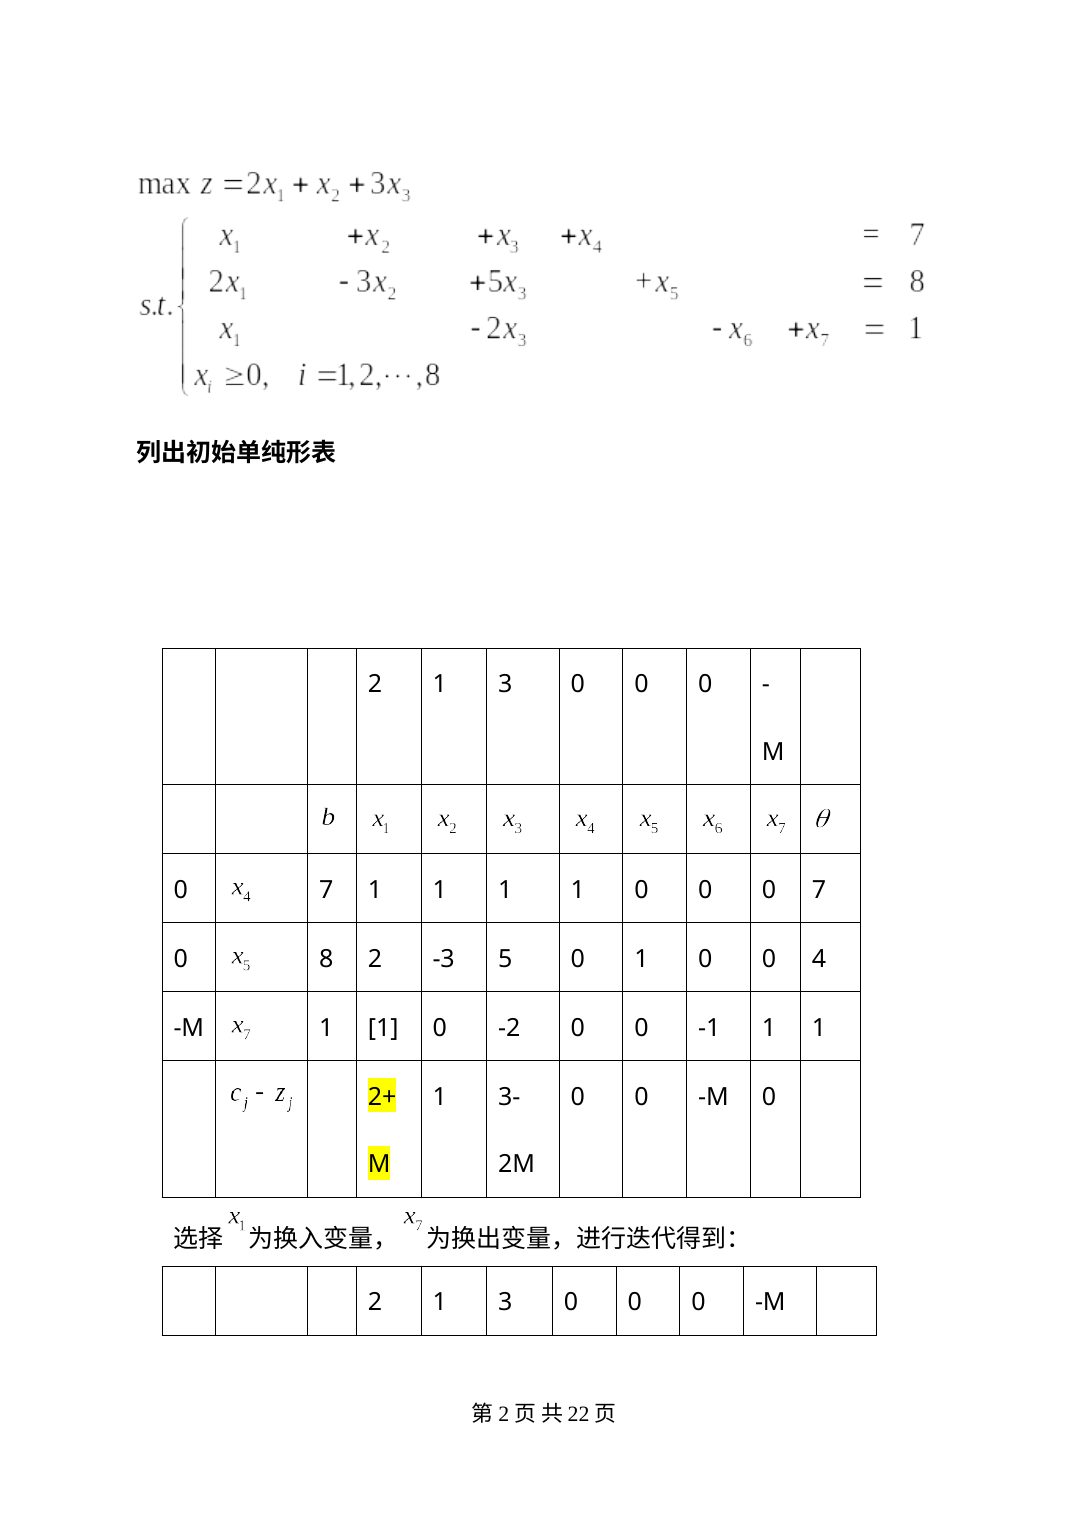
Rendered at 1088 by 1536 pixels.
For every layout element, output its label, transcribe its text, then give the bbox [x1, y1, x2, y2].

table_cell [163, 785, 215, 853]
table_cell -M [163, 992, 215, 1060]
table_header [308, 1267, 356, 1335]
table_header [216, 649, 307, 784]
list 选择为换入变量，为换出变量，进行迭代得到： [173, 1198, 952, 1266]
table_cell [308, 1061, 356, 1197]
table_header 2 [357, 649, 421, 784]
table_header [163, 649, 215, 784]
table_cell [216, 785, 307, 853]
table_header [216, 1267, 307, 1335]
table_cell 1 [623, 923, 686, 991]
table_cell -3 [422, 923, 486, 991]
table_cell 0 [163, 923, 215, 991]
table_cell 5 [487, 923, 559, 991]
table_cell [163, 1061, 215, 1197]
table_cell 0 [623, 854, 686, 922]
table_cell [216, 923, 307, 991]
table_header 0 [680, 1267, 743, 1335]
table_header 0 [687, 649, 750, 784]
table_cell 0 [751, 854, 800, 922]
table_cell 1 [487, 854, 559, 922]
table_cell 7 [308, 854, 356, 922]
table_cell [216, 1061, 307, 1197]
table_cell 0 [422, 992, 486, 1060]
table_header [817, 1267, 876, 1335]
table_header 1 [422, 1267, 486, 1335]
table_cell -2 [487, 992, 559, 1060]
table_cell [422, 785, 486, 853]
table_header -M [744, 1267, 816, 1335]
table_cell 0 [687, 923, 750, 991]
table_cell 3-2M [487, 1061, 559, 1197]
table_cell 0 [560, 992, 622, 1060]
table_header -M [751, 649, 800, 784]
table_cell 1 [560, 854, 622, 922]
table_header 3 [487, 649, 559, 784]
table_header 0 [617, 1267, 679, 1335]
table_header 2 [357, 1267, 421, 1335]
table_cell 0 [687, 854, 750, 922]
table_cell [751, 785, 800, 853]
table_cell 0 [163, 854, 215, 922]
table_cell 1 [422, 1061, 486, 1197]
table_cell 1 [422, 854, 486, 922]
table_cell 8 [308, 923, 356, 991]
table_cell [1] [357, 992, 421, 1060]
table_cell [308, 785, 356, 853]
table_cell 0 [623, 992, 686, 1060]
table_cell [357, 785, 421, 853]
table_cell [487, 785, 559, 853]
table_header 0 [553, 1267, 616, 1335]
table_cell [560, 785, 622, 853]
table_cell 1 [357, 854, 421, 922]
table_header 0 [560, 649, 622, 784]
table_cell [801, 1061, 860, 1197]
table_cell 1 [308, 992, 356, 1060]
table_header 0 [623, 649, 686, 784]
table_cell 0 [751, 1061, 800, 1197]
table_cell [216, 992, 307, 1060]
table_header [163, 1267, 215, 1335]
table_cell 0 [751, 923, 800, 991]
table_header [801, 649, 860, 784]
table_cell 7 [801, 854, 860, 922]
table_cell 0 [560, 1061, 622, 1197]
table_cell 2+M [357, 1061, 421, 1197]
table_cell [687, 785, 750, 853]
table_cell [216, 854, 307, 922]
text 列出初始单纯形表 [136, 416, 952, 484]
table_header 3 [487, 1267, 552, 1335]
table_header [308, 649, 356, 784]
table_cell 0 [560, 923, 622, 991]
table_cell 2 [357, 923, 421, 991]
table_cell [801, 785, 860, 853]
table_cell -1 [687, 992, 750, 1060]
table_cell -M [687, 1061, 750, 1197]
table_cell [623, 785, 686, 853]
table_header 1 [422, 649, 486, 784]
table_cell 1 [801, 992, 860, 1060]
table_cell 0 [623, 1061, 686, 1197]
table_cell 1 [751, 992, 800, 1060]
table_cell 4 [801, 923, 860, 991]
